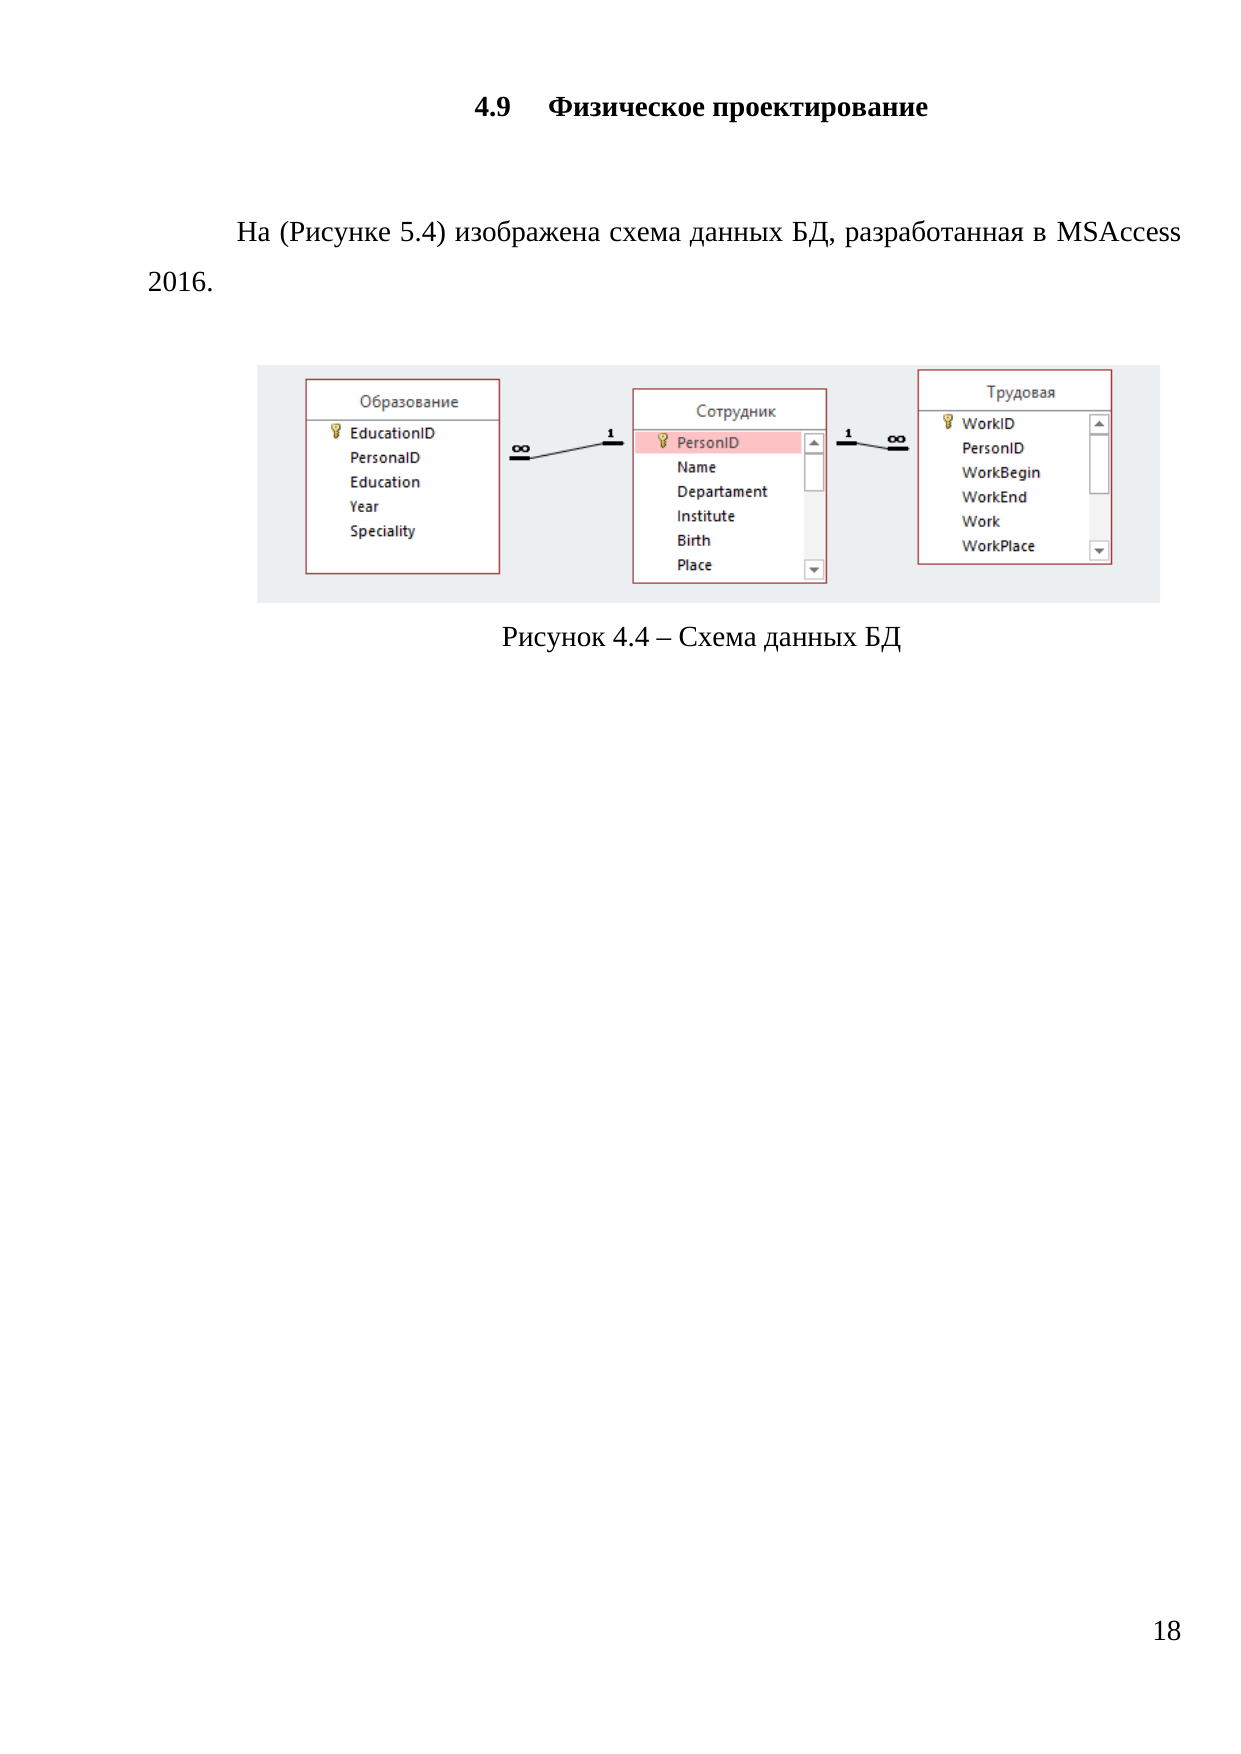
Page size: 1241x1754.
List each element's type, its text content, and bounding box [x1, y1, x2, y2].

text На (Рисунке 5.4) изображена схема данных БД, разработанная в MSAccess 2016. [148, 214, 1181, 298]
picture [257, 365, 1161, 603]
subtitle Физическое проектирование [148, 89, 1181, 122]
text Рисунок 4.4 – Схема данных БД [148, 619, 1181, 653]
